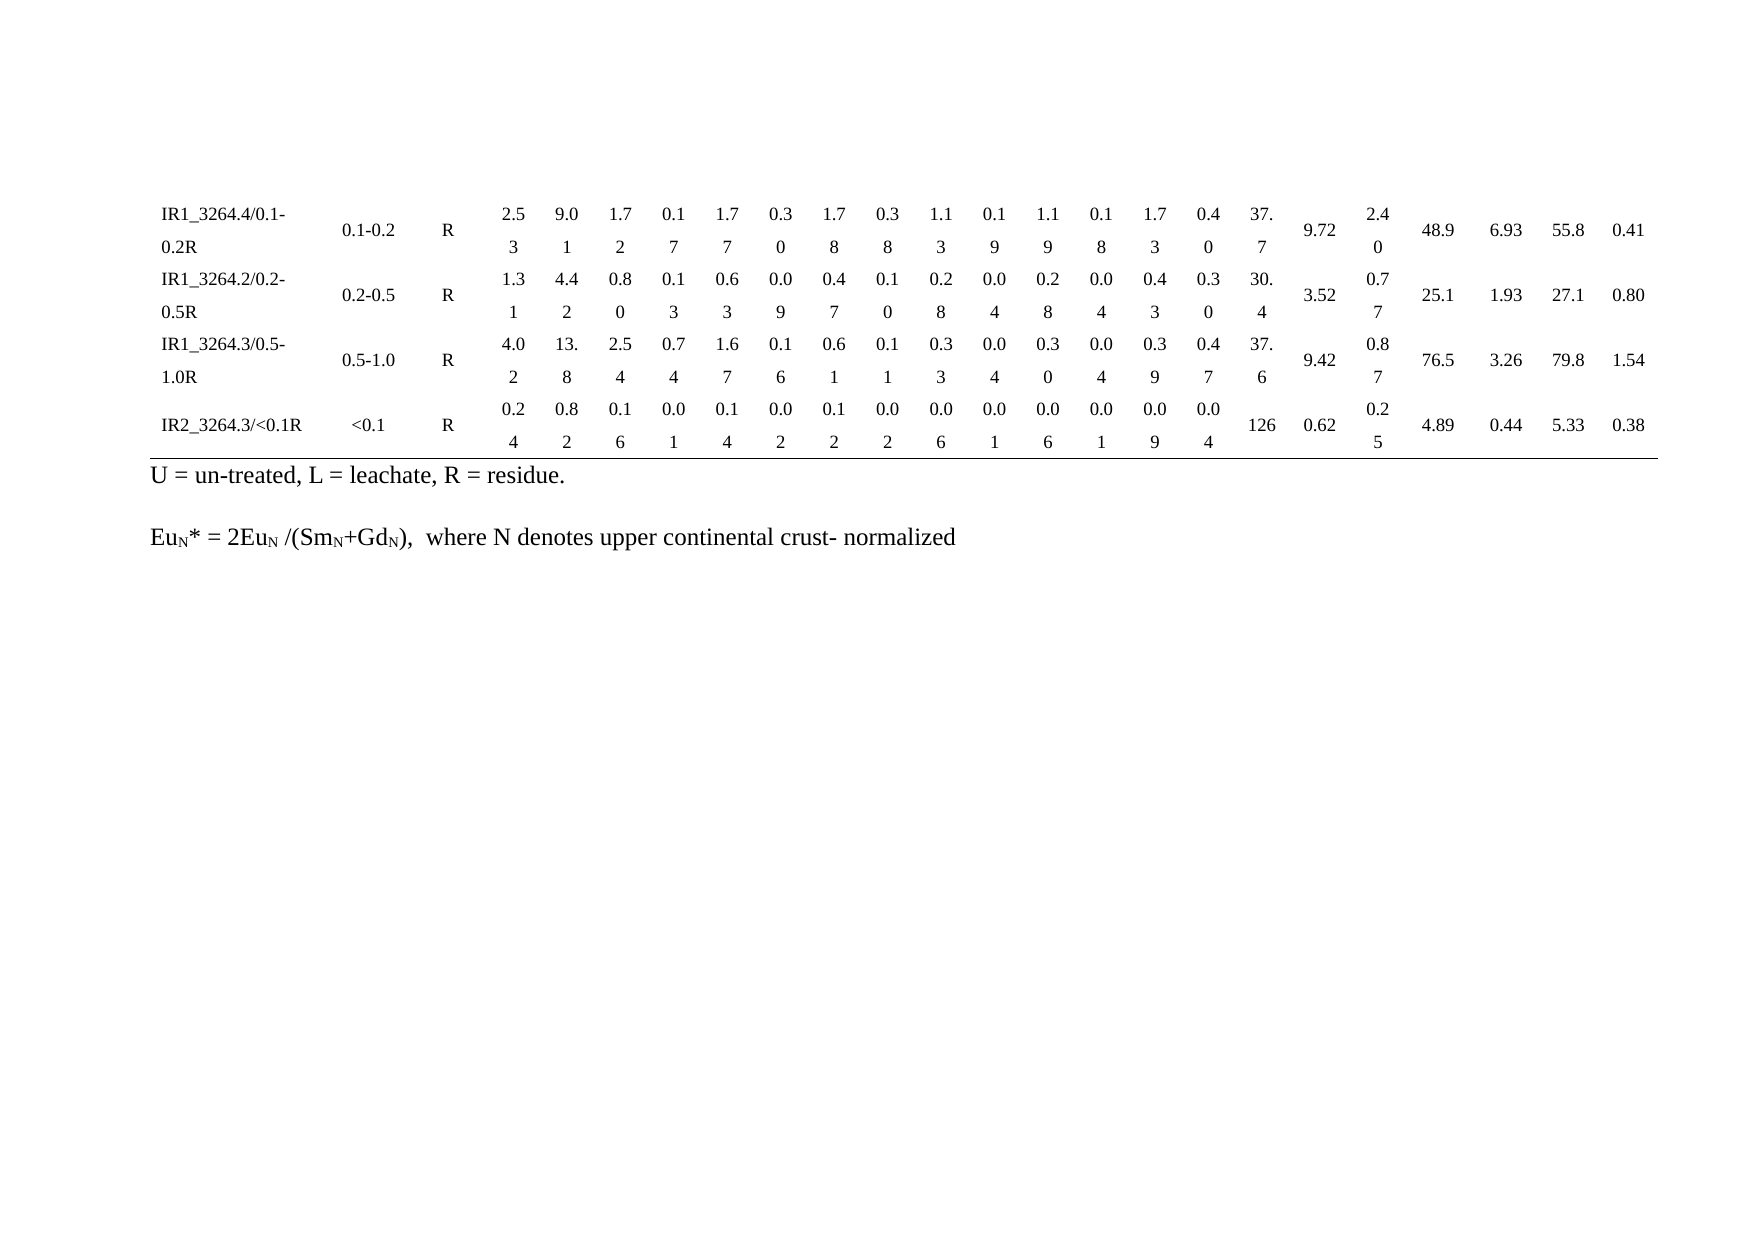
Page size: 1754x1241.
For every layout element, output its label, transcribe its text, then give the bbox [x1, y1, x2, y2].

table_cell 0.87 [1351, 328, 1404, 393]
table_cell IR1_3264.3/0.5-1.0R [150, 328, 327, 393]
table_cell 2.53 [486, 198, 540, 263]
table_cell 6.93 [1471, 198, 1541, 263]
table_cell 55.8 [1541, 198, 1598, 263]
table_cell 0.77 [1351, 263, 1404, 328]
table_cell 37.6 [1235, 328, 1288, 393]
table_cell <0.1 [327, 393, 409, 458]
table_cell 1.78 [807, 198, 861, 263]
table_cell 0.04 [1075, 328, 1128, 393]
table_cell 27.1 [1541, 263, 1598, 328]
table_cell 0.18 [1075, 198, 1128, 263]
table_cell 0.01 [647, 393, 700, 458]
table_cell 0.62 [1288, 393, 1351, 458]
table_cell 0.11 [861, 328, 914, 393]
table_cell 0.41 [1599, 198, 1658, 263]
table_cell 0.04 [1075, 263, 1128, 328]
text U = un-treated, L = leachate, R = residue. [150, 459, 1604, 491]
table_cell 13.8 [540, 328, 593, 393]
table_cell 1.67 [700, 328, 754, 393]
table_cell 0.19 [968, 198, 1021, 263]
table_cell IR1_3264.4/0.1-0.2R [150, 198, 327, 263]
table_cell 0.80 [1599, 263, 1658, 328]
table_cell 0.06 [1021, 393, 1074, 458]
table_cell 0.09 [754, 263, 807, 328]
table_cell 0.40 [1181, 198, 1235, 263]
table_cell IR1_3264.2/0.2-0.5R [150, 263, 327, 328]
table_cell 0.17 [647, 198, 700, 263]
table_cell 4.89 [1404, 393, 1471, 458]
table_cell 0.01 [968, 393, 1021, 458]
table_cell 0.04 [968, 328, 1021, 393]
table_cell 1.54 [1599, 328, 1658, 393]
table_cell 0.61 [807, 328, 861, 393]
table_cell 0.16 [754, 328, 807, 393]
table_cell R [409, 328, 486, 393]
table_cell 0.30 [1021, 328, 1074, 393]
table_cell 0.80 [593, 263, 647, 328]
table_cell R [409, 263, 486, 328]
table_cell 0.38 [861, 198, 914, 263]
table_cell 1.19 [1021, 198, 1074, 263]
table_cell 0.13 [647, 263, 700, 328]
table_cell 0.02 [754, 393, 807, 458]
table_cell 0.44 [1471, 393, 1541, 458]
table_cell 0.30 [1181, 263, 1235, 328]
table_cell 0.24 [486, 393, 540, 458]
table_cell 1.73 [1128, 198, 1181, 263]
table_cell 1.77 [700, 198, 754, 263]
table_cell 0.39 [1128, 328, 1181, 393]
table_cell 0.25 [1351, 393, 1404, 458]
table_cell 0.09 [1128, 393, 1181, 458]
text EuN* = 2EuN /(SmN+GdN), where N denotes upper continental crust- normalized [150, 520, 1604, 552]
table_cell 0.10 [861, 263, 914, 328]
table_cell 0.16 [593, 393, 647, 458]
table_cell R [409, 393, 486, 458]
table_cell 0.1-0.2 [327, 198, 409, 263]
table_cell 79.8 [1541, 328, 1598, 393]
table_cell 0.06 [914, 393, 968, 458]
table_cell 0.01 [1075, 393, 1128, 458]
table_cell 9.72 [1288, 198, 1351, 263]
table_cell 0.47 [807, 263, 861, 328]
table_cell 0.12 [807, 393, 861, 458]
table_cell 0.74 [647, 328, 700, 393]
table_cell 0.5-1.0 [327, 328, 409, 393]
table_cell 48.9 [1404, 198, 1471, 263]
table_cell 1.13 [914, 198, 968, 263]
table_cell 0.38 [1599, 393, 1658, 458]
table_cell 0.30 [754, 198, 807, 263]
table_cell 2.40 [1351, 198, 1404, 263]
table_cell 0.63 [700, 263, 754, 328]
table_cell 4.42 [540, 263, 593, 328]
table_cell IR2_3264.3/<0.1R [150, 393, 327, 458]
table_cell 1.93 [1471, 263, 1541, 328]
table_cell 3.26 [1471, 328, 1541, 393]
table_cell 2.54 [593, 328, 647, 393]
table_cell 0.82 [540, 393, 593, 458]
table_cell 76.5 [1404, 328, 1471, 393]
table_cell 30.4 [1235, 263, 1288, 328]
table_cell 0.33 [914, 328, 968, 393]
table_cell 0.04 [968, 263, 1021, 328]
table_cell 9.01 [540, 198, 593, 263]
table_cell 5.33 [1541, 393, 1598, 458]
table_cell 0.2-0.5 [327, 263, 409, 328]
table_cell 0.28 [914, 263, 968, 328]
table_cell 1.31 [486, 263, 540, 328]
table_cell 4.02 [486, 328, 540, 393]
table_cell R [409, 198, 486, 263]
table_cell 0.47 [1181, 328, 1235, 393]
table_cell 9.42 [1288, 328, 1351, 393]
table_cell 25.1 [1404, 263, 1471, 328]
table_cell 0.28 [1021, 263, 1074, 328]
table_cell 3.52 [1288, 263, 1351, 328]
table_cell 0.04 [1181, 393, 1235, 458]
table_cell 1.72 [593, 198, 647, 263]
table_cell 37.7 [1235, 198, 1288, 263]
table_cell 0.43 [1128, 263, 1181, 328]
table_cell 126 [1235, 393, 1288, 458]
table_cell 0.14 [700, 393, 754, 458]
table_cell 0.02 [861, 393, 914, 458]
